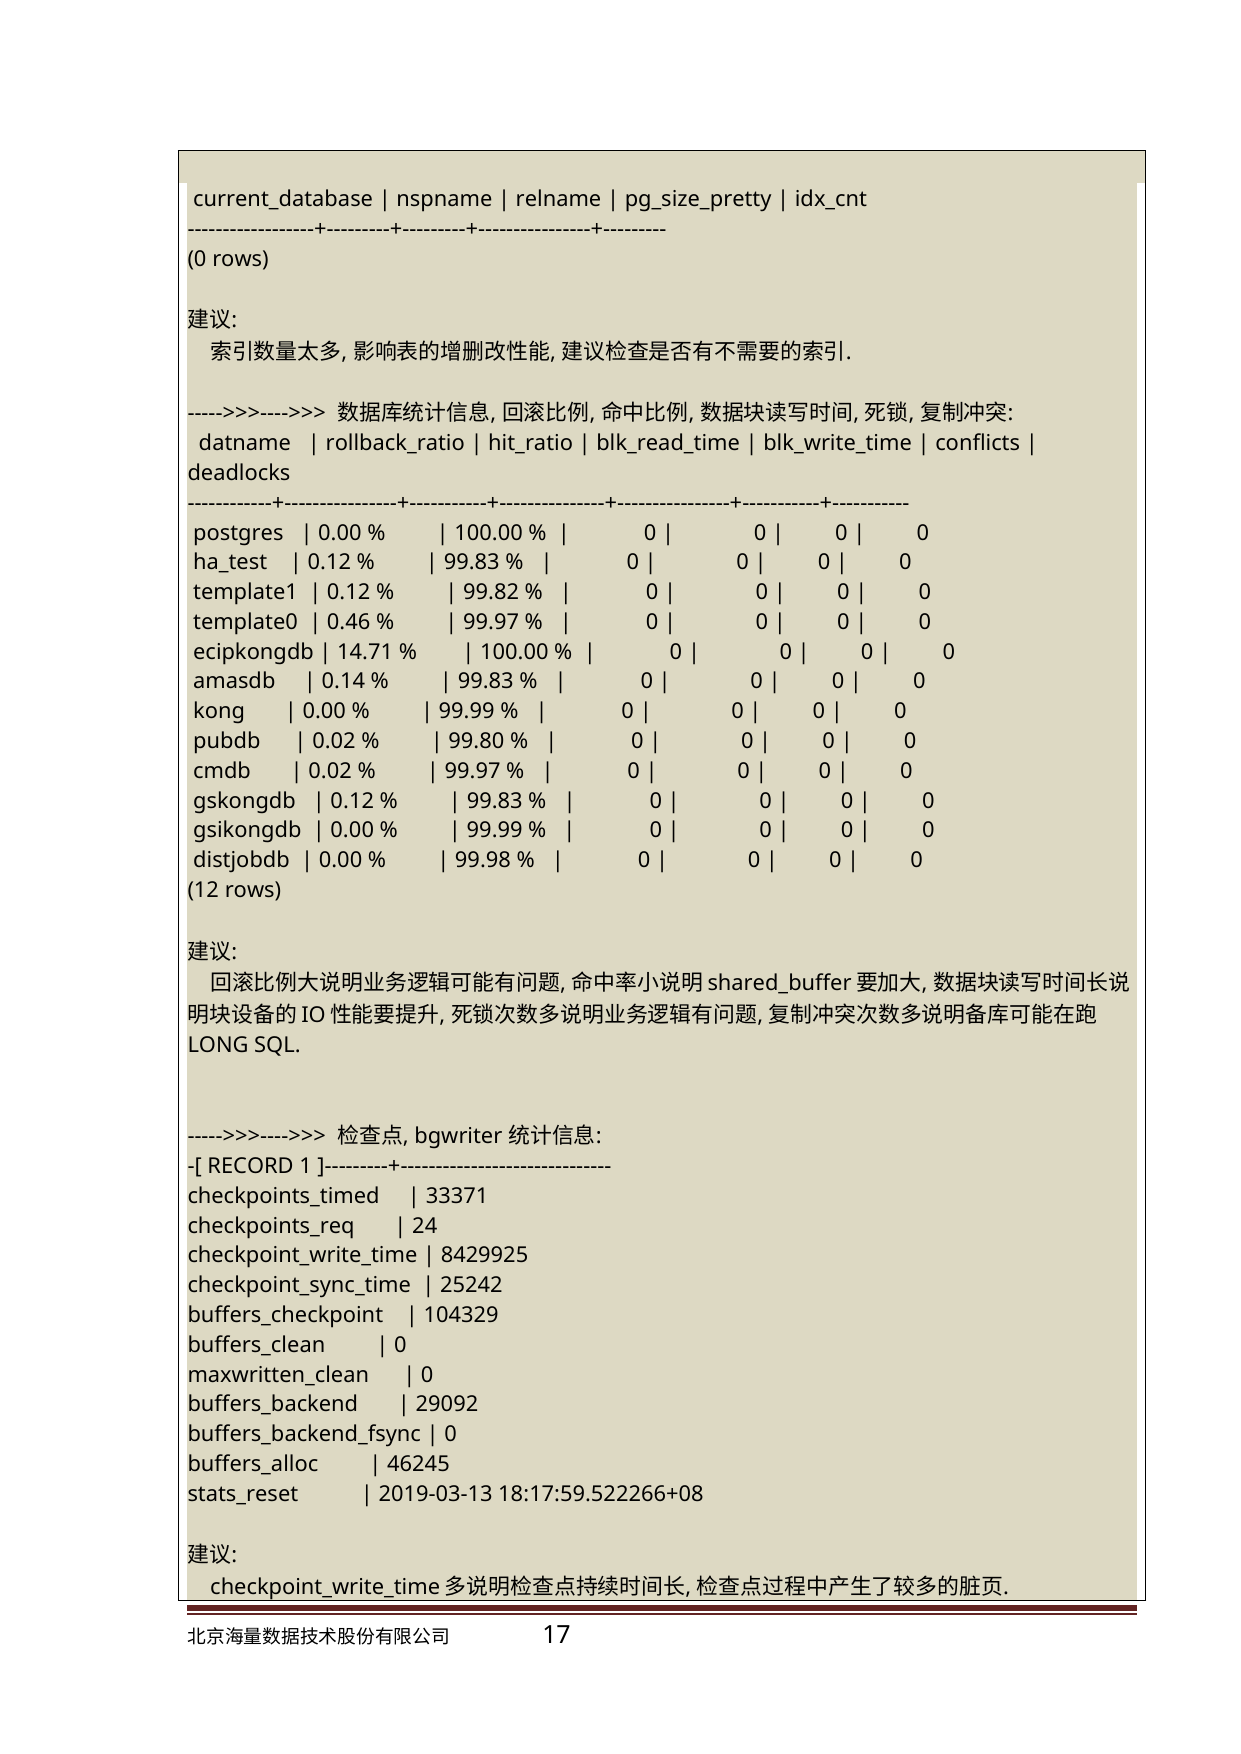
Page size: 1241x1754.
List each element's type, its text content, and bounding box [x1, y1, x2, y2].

list 索引数量太多, 影响表的增删改性能, 建议检查是否有不需要的索引. [187, 334, 1137, 366]
text buffers_clean | 0 [187, 1329, 1137, 1359]
list stats_reset | 2019-03-13 18:17:59.522266+08 [187, 1478, 1137, 1508]
text buffers_backend_fsync | 0 [187, 1418, 1137, 1448]
text buffers_alloc | 46245 [187, 1448, 1137, 1478]
list ----->>>---->>> 检查点, bgwriter 统计信息: [187, 1118, 1137, 1150]
list ha_test | 0.12 % | 99.83 % | 0 | 0 | 0 | 0 [187, 546, 1137, 576]
text checkpoints_timed | 33371 [187, 1180, 1137, 1210]
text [187, 183, 1137, 213]
list postgres | 0.00 % | 100.00 % | 0 | 0 | 0 | 0 [187, 517, 1137, 546]
list ------------+----------------+-----------+---------------+----------------+-----------+----------- [187, 487, 1137, 517]
list 建议: [187, 302, 1137, 334]
list gskongdb | 0.12 % | 99.83 % | 0 | 0 | 0 | 0 [187, 785, 1137, 814]
text checkpoints_req | 24 [187, 1210, 1137, 1239]
text checkpoint_write_time | 8429925 [187, 1239, 1137, 1269]
list checkpoint_write_time多说明检查点持续时间长, 检查点过程中产生了较多的脏页. [187, 1569, 1137, 1600]
list gsikongdb | 0.00 % | 99.99 % | 0 | 0 | 0 | 0 [187, 814, 1137, 844]
list 建议: [187, 1537, 1137, 1569]
list pubdb | 0.02 % | 99.80 % | 0 | 0 | 0 | 0 [187, 725, 1137, 755]
list amasdb | 0.14 % | 99.83 % | 0 | 0 | 0 | 0 [187, 666, 1137, 695]
list 建议: [187, 934, 1137, 965]
list datname | rollback_ratio | hit_ratio | blk_read_time | blk_write_time | conflicts | deadlocks [187, 427, 1137, 487]
text buffers_checkpoint | 104329 [187, 1299, 1137, 1329]
list kong | 0.00 % | 99.99 % | 0 | 0 | 0 | 0 [187, 695, 1137, 725]
text maxwritten_clean | 0 [187, 1359, 1137, 1388]
list template1 | 0.12 % | 99.82 % | 0 | 0 | 0 | 0 [187, 576, 1137, 606]
text checkpoint_sync_time | 25242 [187, 1269, 1137, 1299]
text -[ RECORD 1 ]---------+------------------------------ [187, 1150, 1137, 1180]
text (0 rows) [187, 242, 1137, 272]
text buffers_backend | 29092 [187, 1388, 1137, 1418]
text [187, 213, 1137, 242]
list ----->>>---->>> 数据库统计信息, 回滚比例, 命中比例, 数据块读写时间, 死锁, 复制冲突: [187, 395, 1137, 427]
list distjobdb | 0.00 % | 99.98 % | 0 | 0 | 0 | 0 [187, 844, 1137, 874]
list (12 rows) [187, 874, 1137, 904]
list template0 | 0.46 % | 99.97 % | 0 | 0 | 0 | 0 [187, 606, 1137, 636]
list cmdb | 0.02 % | 99.97 % | 0 | 0 | 0 | 0 [187, 755, 1137, 785]
list ecipkongdb | 14.71 % | 100.00 % | 0 | 0 | 0 | 0 [187, 636, 1137, 666]
list 回滚比例大说明业务逻辑可能有问题, 命中率小说明shared_buffer要加大, 数据块读写时间长说明块设备的IO性能要提升, 死锁次数多说明业务逻辑有问题, 复制冲突次数多说明备库可能在跑LONG SQL. [187, 965, 1137, 1059]
